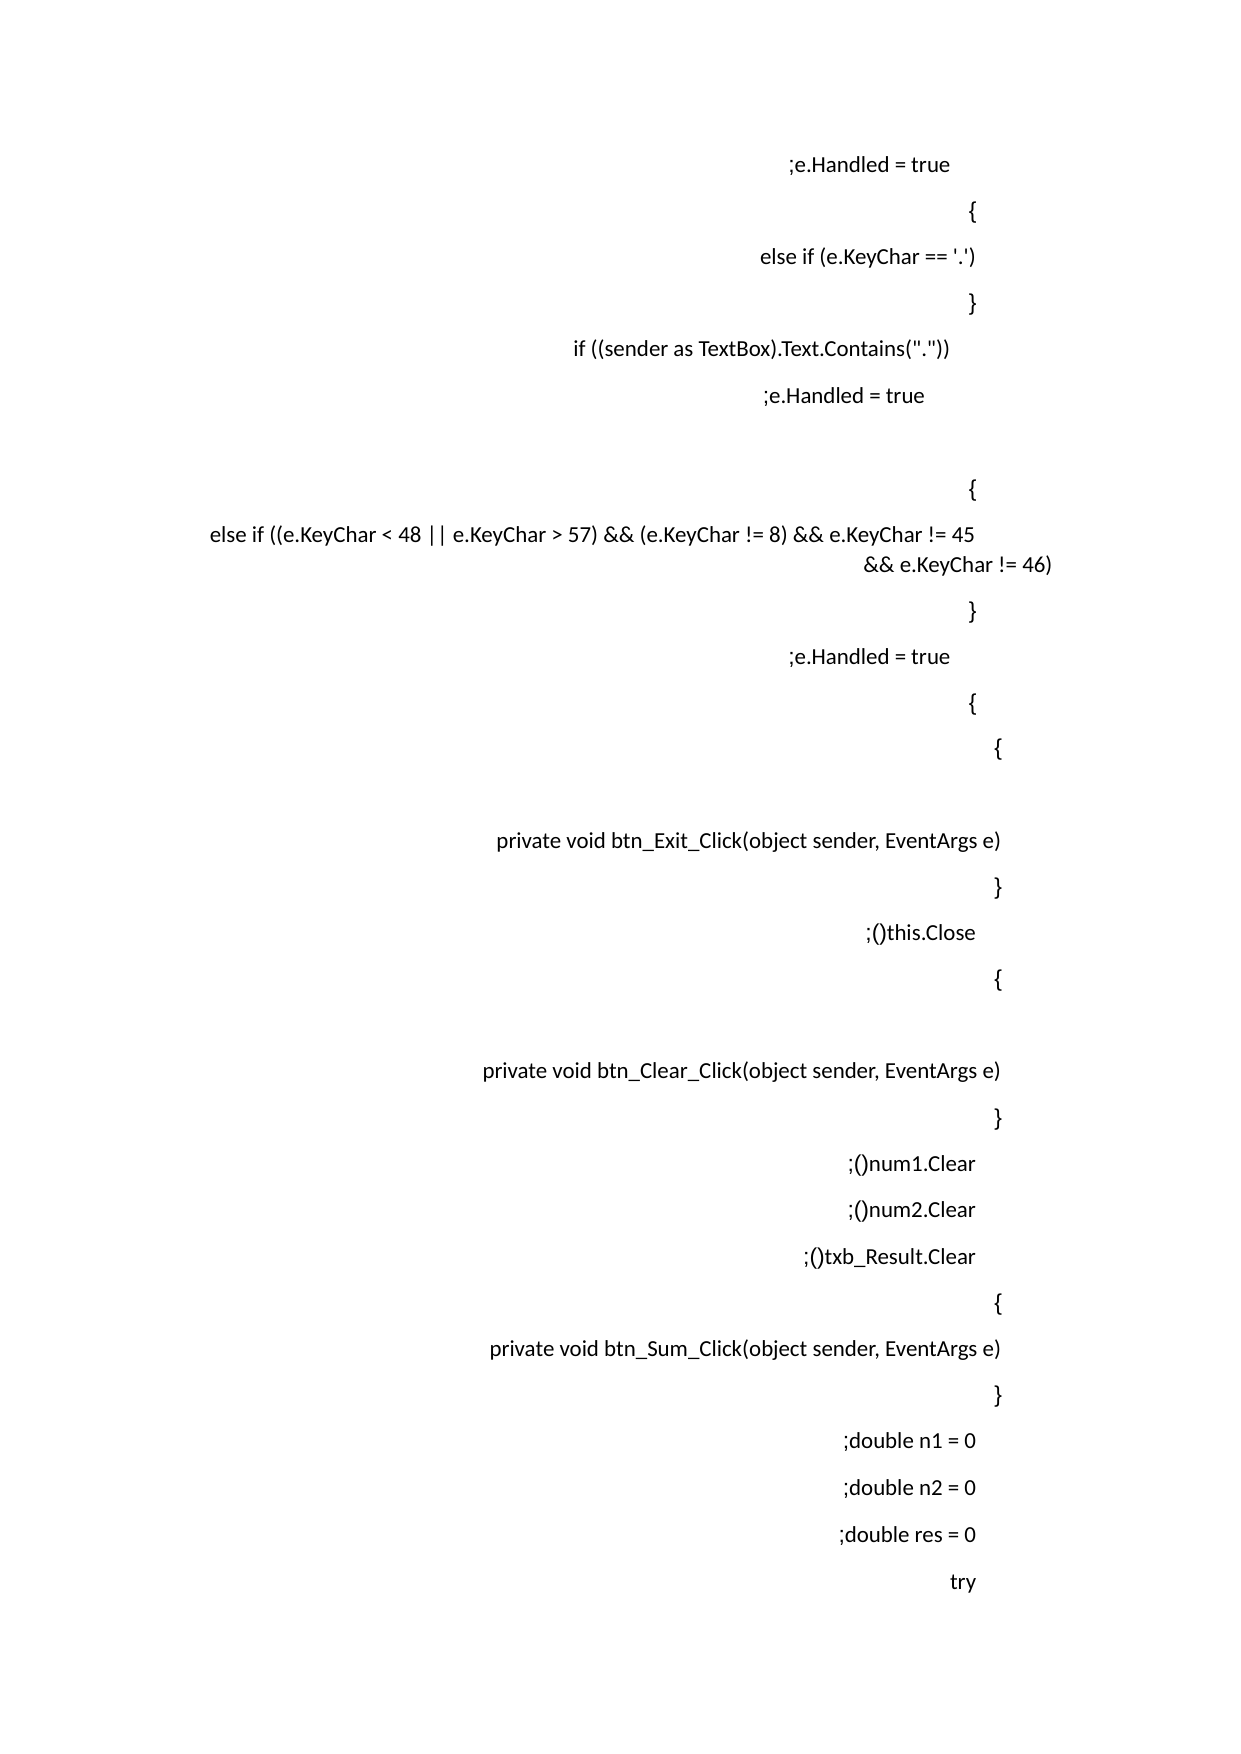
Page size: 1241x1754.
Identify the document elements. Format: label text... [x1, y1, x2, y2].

text { [187, 1381, 1053, 1408]
text } [187, 689, 1053, 715]
text if ((sender as TextBox).Text.Contains(".")) [187, 334, 1053, 362]
text { [187, 597, 1053, 623]
text num1.Clear(); [187, 1149, 1053, 1177]
text try [187, 1567, 1053, 1595]
text double res = 0; [187, 1520, 1053, 1548]
text this.Close(); [187, 918, 1053, 946]
text e.Handled = true; [187, 381, 1053, 409]
text { [187, 1103, 1053, 1130]
text double n1 = 0; [187, 1426, 1053, 1454]
text txb_Result.Clear(); [187, 1242, 1053, 1270]
text private void btn_Clear_Click(object sender, EventArgs e) [187, 1057, 1053, 1085]
text num2.Clear(); [187, 1196, 1053, 1223]
text e.Handled = true; [187, 642, 1053, 670]
text } [187, 474, 1053, 501]
text } [187, 734, 1053, 760]
text e.Handled = true; [187, 150, 1053, 178]
text private void btn_Exit_Click(object sender, EventArgs e) [187, 826, 1053, 854]
text double n2 = 0; [187, 1473, 1053, 1501]
text private void btn_Sum_Click(object sender, EventArgs e) [187, 1334, 1053, 1362]
text else if ((e.KeyChar < 48 || e.KeyChar > 57) && (e.KeyChar != 8) && e.KeyChar != 45 && e.KeyChar != 46) [187, 520, 1053, 578]
text else if (e.KeyChar == '.') [187, 242, 1053, 270]
text } [187, 197, 1053, 223]
text { [187, 289, 1053, 315]
text } [187, 1289, 1053, 1316]
text } [187, 965, 1053, 991]
text { [187, 873, 1053, 899]
